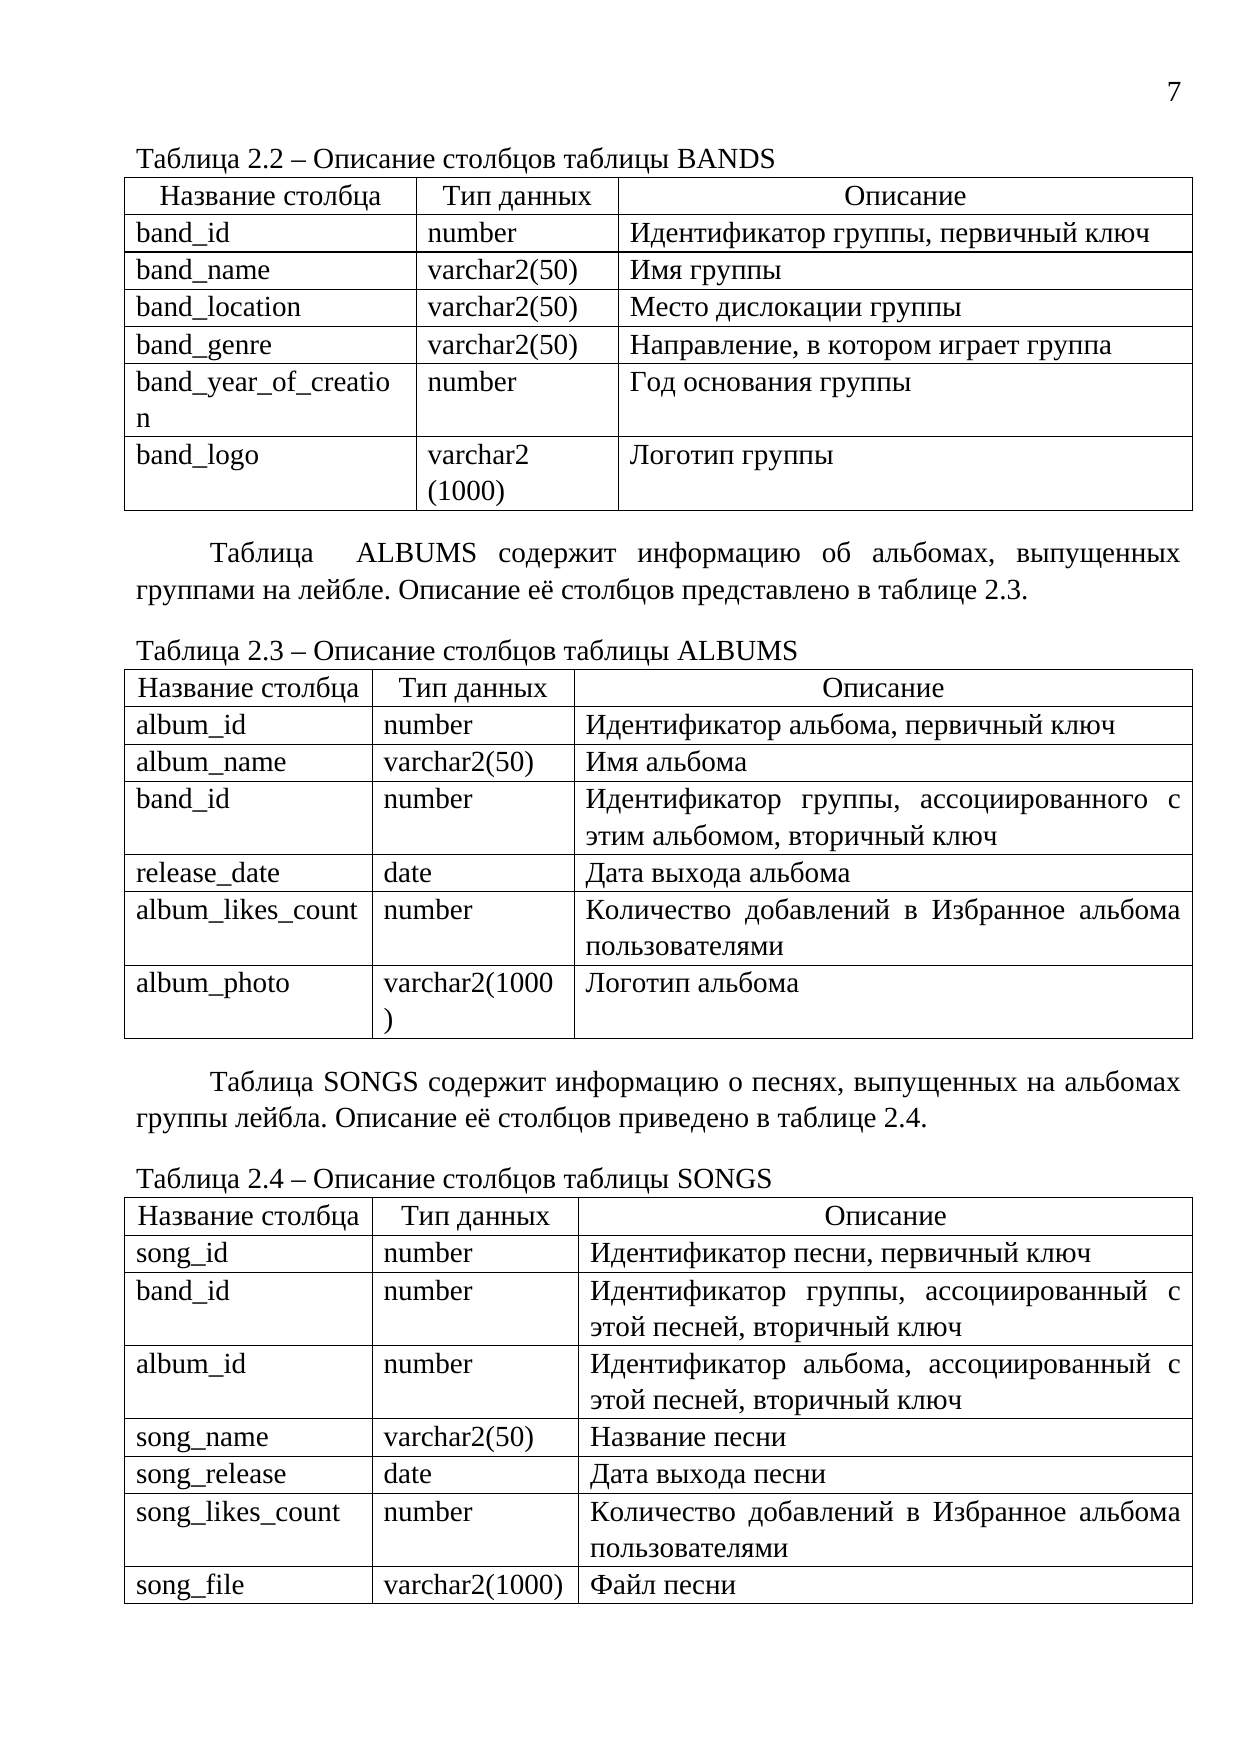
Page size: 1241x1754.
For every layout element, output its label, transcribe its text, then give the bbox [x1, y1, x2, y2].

table_cell band_logo [125, 437, 416, 509]
table_cell number [373, 892, 574, 964]
table_cell number [373, 1236, 578, 1272]
table_cell album_id [125, 1346, 372, 1418]
table_cell Название песни [579, 1419, 1192, 1456]
table_cell band_id [125, 782, 372, 854]
table_cell song_file [125, 1567, 372, 1603]
table_cell varchar2(50) [417, 327, 618, 363]
table_cell album_name [125, 745, 372, 781]
table_cell Идентификатор песни, первичный ключ [579, 1236, 1192, 1272]
table_cell Направление, в котором играет группа [619, 327, 1192, 363]
text Таблица 2.4 – Описание столбцов таблицы SONGS [136, 1161, 1181, 1195]
table_cell date [373, 855, 574, 891]
table_cell Имя группы [619, 253, 1192, 288]
table_header Название столбца [125, 1198, 372, 1234]
table_header Название столбца [125, 670, 372, 706]
table_cell song_likes_count [125, 1494, 372, 1566]
table_cell release_date [125, 855, 372, 891]
table_header Тип данных [417, 178, 618, 214]
table_cell album_likes_count [125, 892, 372, 964]
table_cell album_photo [125, 966, 372, 1038]
table_header Описание [575, 670, 1192, 706]
table_header Название столбца [125, 178, 416, 214]
table_cell number [373, 1273, 578, 1345]
table_cell Логотип альбома [575, 966, 1192, 1038]
table_cell Год основания группы [619, 364, 1192, 436]
table_cell song_name [125, 1419, 372, 1456]
table_cell album_id [125, 707, 372, 743]
table_cell Логотип группы [619, 437, 1192, 509]
table_cell Количество добавлений в Избранное альбома пользователями [575, 892, 1192, 964]
table_cell band_location [125, 290, 416, 326]
table_cell Имя альбома [575, 745, 1192, 781]
table_cell varchar2(1000) [417, 437, 618, 509]
table_cell number [373, 1346, 578, 1418]
table_cell band_id [125, 215, 416, 251]
table_cell varchar2(50) [417, 253, 618, 288]
text Таблица 2.3 – Описание столбцов таблицы ALBUMS [136, 633, 1181, 666]
table_cell Дата выхода альбома [575, 855, 1192, 891]
table_cell Дата выхода песни [579, 1457, 1192, 1493]
table_cell band_year_of_creation [125, 364, 416, 436]
table_header Тип данных [373, 670, 574, 706]
table_cell band_id [125, 1273, 372, 1345]
table_cell number [373, 707, 574, 743]
table_cell band_name [125, 253, 416, 288]
text Таблица ALBUMS содержит информацию об альбомах, выпущенных группами на лейбле. Описание её столбцов представлено в таблице 2.3. [136, 536, 1181, 605]
table_cell song_id [125, 1236, 372, 1272]
table_cell number [373, 1494, 578, 1566]
table_cell song_release [125, 1457, 372, 1493]
table_cell varchar2(1000) [373, 1567, 578, 1603]
table_cell varchar2(50) [373, 745, 574, 781]
text Таблица SONGS содержит информацию о песнях, выпущенных на альбомах группы лейбла. Описание её столбцов приведено в таблице 2.4. [136, 1064, 1181, 1133]
table_cell Количество добавлений в Избранное альбома пользователями [579, 1494, 1192, 1566]
table_cell varchar2(1000) [373, 966, 574, 1038]
table_cell band_genre [125, 327, 416, 363]
table_header Описание [579, 1198, 1192, 1234]
text Таблица 2.2 – Описание столбцов таблицы BANDS [136, 141, 1181, 174]
table_cell Идентификатор группы, первичный ключ [619, 215, 1192, 251]
table_cell Идентификатор альбома, первичный ключ [575, 707, 1192, 743]
table_cell varchar2(50) [417, 290, 618, 326]
table_header Тип данных [373, 1198, 578, 1234]
table_cell number [417, 215, 618, 251]
table_cell Файл песни [579, 1567, 1192, 1603]
table_header Описание [619, 178, 1192, 214]
table_cell number [417, 364, 618, 436]
table_cell Место дислокации группы [619, 290, 1192, 326]
table_cell date [373, 1457, 578, 1493]
table_cell Идентификатор альбома, ассоциированный с этой песней, вторичный ключ [579, 1346, 1192, 1418]
table_cell number [373, 782, 574, 854]
table_cell Идентификатор группы, ассоциированного с этим альбомом, вторичный ключ [575, 782, 1192, 854]
table_cell Идентификатор группы, ассоциированный с этой песней, вторичный ключ [579, 1273, 1192, 1345]
table_cell varchar2(50) [373, 1419, 578, 1456]
